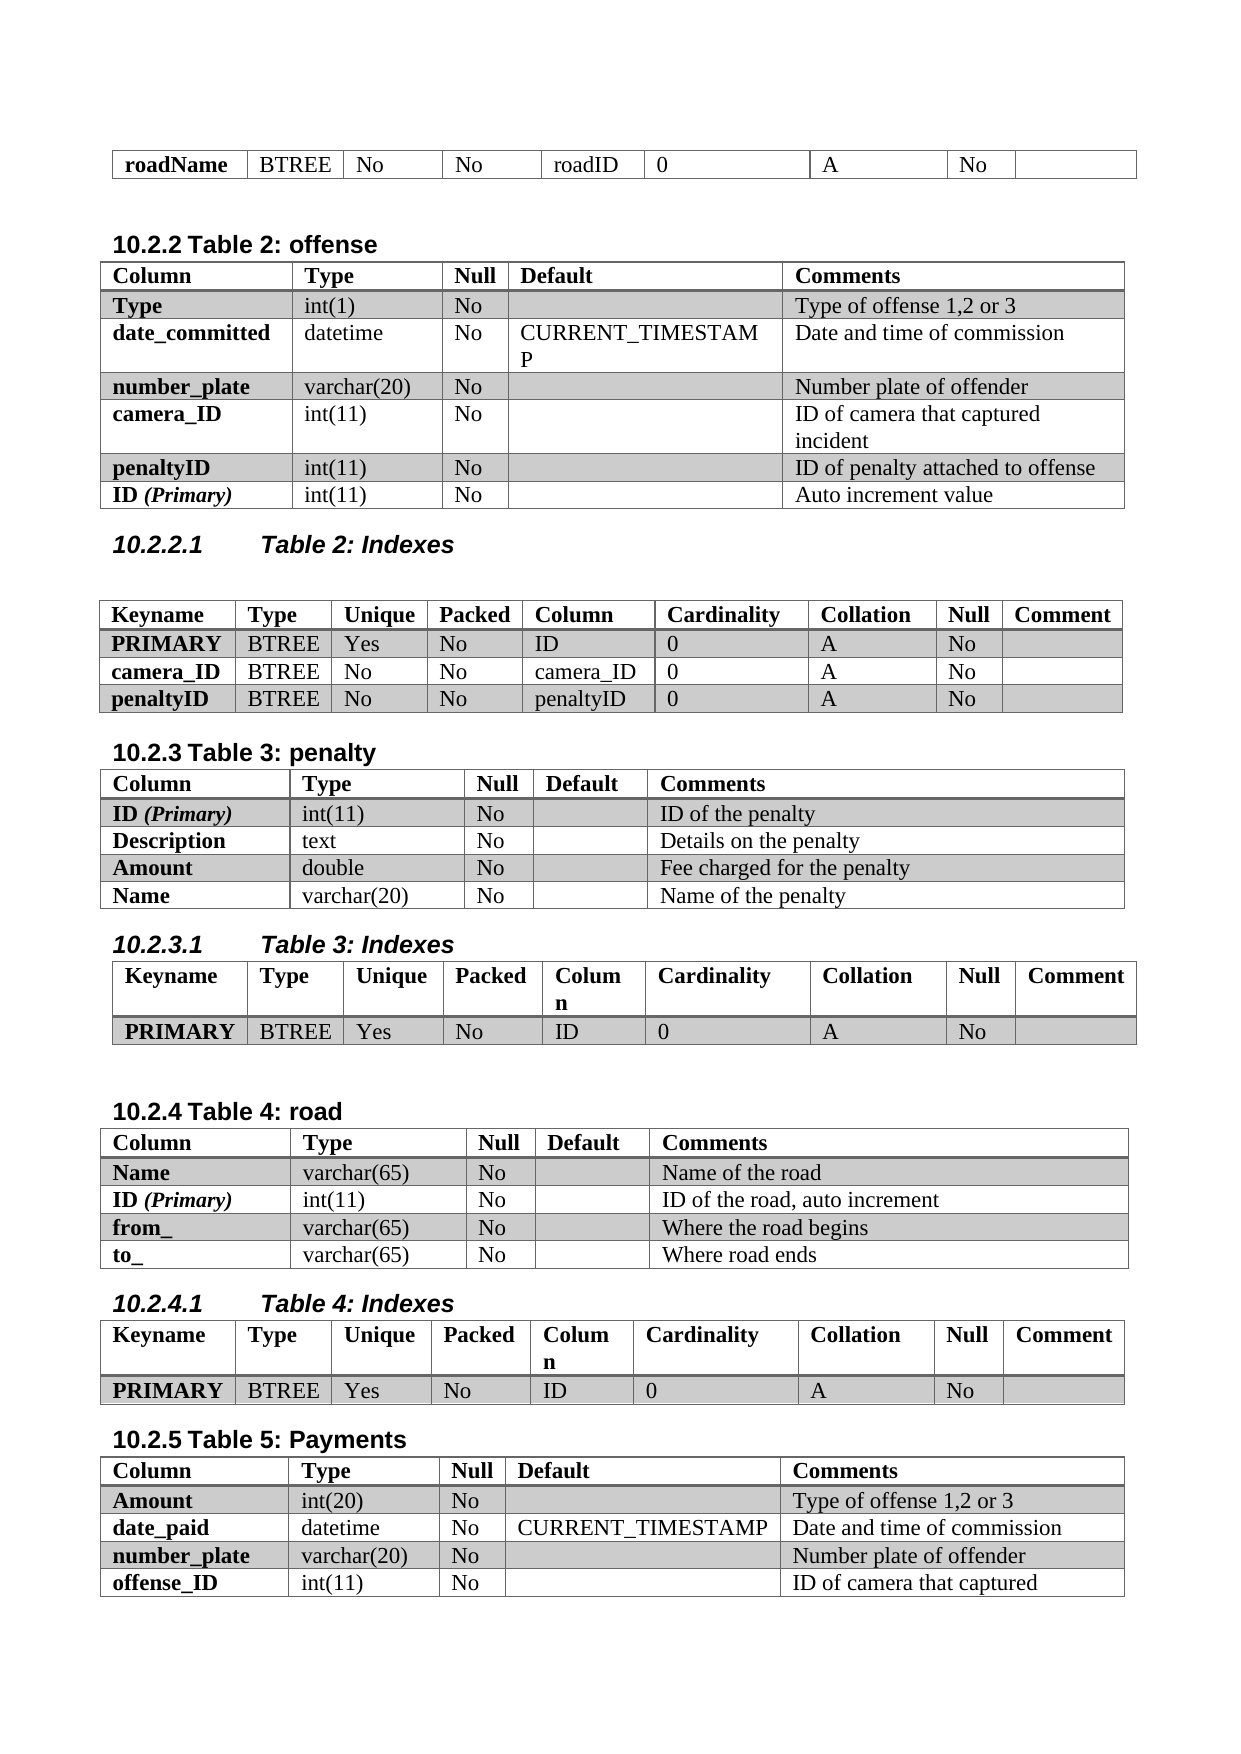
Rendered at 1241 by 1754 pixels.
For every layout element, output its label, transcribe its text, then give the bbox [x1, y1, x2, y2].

table_cell varchar(65) [291, 1159, 466, 1185]
table_cell double [291, 855, 464, 881]
table_header Column [101, 1458, 288, 1484]
table_cell A [809, 685, 936, 712]
table_cell ID of penalty attached to offense [783, 454, 1124, 481]
subtitle Table 2: offense [112, 230, 1128, 259]
table_header Cardinality [656, 601, 808, 627]
table_cell offense_ID [101, 1569, 288, 1596]
table_cell No [937, 685, 1002, 712]
table_header Column [101, 770, 289, 797]
table_cell Name of the penalty [648, 882, 1124, 908]
subtitle Table 4: road [112, 1097, 1128, 1126]
table_cell No [937, 631, 1002, 657]
table_cell No [443, 454, 508, 481]
table_cell ID of the penalty [648, 800, 1124, 826]
table_cell to_ [101, 1241, 290, 1267]
table_cell No [428, 658, 522, 684]
table_cell [509, 400, 782, 453]
table_cell Type of offense 1,2 or 3 [781, 1487, 1124, 1513]
table_cell No [465, 855, 533, 881]
table_cell camera_ID [100, 658, 235, 684]
table_cell varchar(20) [289, 1542, 439, 1568]
table_cell PRIMARY [113, 1018, 247, 1044]
table_header Comment [1016, 962, 1136, 1015]
subtitle Table 5: Payments [112, 1425, 1128, 1454]
table_cell varchar(65) [291, 1214, 466, 1240]
table_cell No [428, 685, 522, 712]
table_cell No [467, 1241, 535, 1267]
table_header Collation [811, 962, 946, 1015]
table_header Type [236, 601, 331, 627]
table_header Null [947, 962, 1015, 1015]
table_cell datetime [293, 319, 442, 372]
table_cell No [948, 151, 1015, 177]
table_header Column [531, 1321, 633, 1374]
table_cell Amount [101, 1487, 288, 1513]
table_header Null [465, 770, 533, 797]
table_cell int(1) [293, 292, 442, 318]
table_cell No [443, 292, 508, 318]
table_cell No [467, 1186, 535, 1213]
table_cell Auto increment value [783, 482, 1124, 508]
table_header Packed [444, 962, 542, 1015]
table_cell BTREE [248, 1018, 343, 1044]
table_cell Amount [101, 855, 289, 881]
table_cell BTREE [248, 151, 343, 177]
table_header Default [509, 263, 782, 289]
table_cell Description [101, 827, 289, 853]
table_cell PRIMARY [100, 631, 235, 657]
table_cell 0 [656, 631, 808, 657]
table_cell A [811, 1018, 946, 1044]
table_cell [536, 1186, 649, 1213]
subtitle Table 2: Indexes [112, 530, 1128, 558]
table_cell Type of offense 1,2 or 3 [783, 292, 1124, 318]
table_cell int(11) [289, 1569, 439, 1596]
table_header Null [440, 1458, 505, 1484]
table_cell [1003, 631, 1122, 657]
table_cell ID [543, 1018, 645, 1044]
subtitle Table 3: Indexes [112, 930, 1128, 959]
table_cell No [935, 1377, 1003, 1403]
table_header Comment [1004, 1321, 1124, 1374]
table_cell int(11) [291, 800, 464, 826]
table_cell No [465, 827, 533, 853]
table_cell int(11) [293, 400, 442, 453]
table_header Column [523, 601, 654, 627]
table_cell Number plate of offender [783, 373, 1124, 399]
table_header Unique [344, 962, 443, 1015]
table_cell date_paid [101, 1514, 288, 1541]
table_cell No [440, 1487, 505, 1513]
table_cell from_ [101, 1214, 290, 1240]
table_cell varchar(20) [293, 373, 442, 399]
table_cell [534, 800, 647, 826]
table_cell No [332, 685, 427, 712]
table_header Keyname [113, 962, 247, 1015]
table_header Null [443, 263, 508, 289]
table_cell penaltyID [523, 685, 654, 712]
table_cell 0 [656, 685, 808, 712]
table_cell [506, 1542, 780, 1568]
table_header Comment [1003, 601, 1122, 627]
table_cell No [443, 151, 541, 177]
table_cell [509, 454, 782, 481]
table_cell Date and time of commission [781, 1514, 1124, 1541]
table_cell CURRENT_TIMESTAMP [506, 1514, 780, 1541]
table_cell No [937, 658, 1002, 684]
table_cell Where the road begins [650, 1214, 1128, 1240]
table_header Cardinality [646, 962, 810, 1015]
table_header Type [291, 1129, 466, 1156]
table_cell int(11) [293, 454, 442, 481]
table_cell [534, 855, 647, 881]
table_cell [536, 1159, 649, 1185]
table_cell ID [523, 631, 654, 657]
table_header Unique [332, 601, 427, 627]
table_cell [509, 482, 782, 508]
table_cell [1003, 685, 1122, 712]
table_header Unique [332, 1321, 431, 1374]
table_header Comments [781, 1458, 1124, 1484]
table_header Type [248, 962, 343, 1015]
table_cell A [809, 658, 936, 684]
table_header Collation [799, 1321, 934, 1374]
table_cell BTREE [236, 1377, 331, 1403]
table_header Keyname [100, 601, 235, 627]
table_header Comments [648, 770, 1124, 797]
table_header Default [536, 1129, 649, 1156]
table_cell No [443, 319, 508, 372]
table_header Null [935, 1321, 1003, 1374]
table_cell No [440, 1569, 505, 1596]
table_cell A [811, 151, 947, 177]
table_cell No [344, 151, 442, 177]
table_cell number_plate [101, 1542, 288, 1568]
table_cell A [799, 1377, 934, 1403]
table_cell [1016, 1018, 1136, 1044]
table_cell No [432, 1377, 530, 1403]
table_header Column [101, 263, 292, 289]
table_cell roadID [542, 151, 644, 177]
table_cell CURRENT_TIMESTAMP [509, 319, 782, 372]
table_header Type [293, 263, 442, 289]
table_cell camera_ID [523, 658, 654, 684]
table_header Comments [783, 263, 1124, 289]
table_cell [536, 1241, 649, 1267]
table_cell No [332, 658, 427, 684]
table_header Collation [809, 601, 936, 627]
table_header Comments [650, 1129, 1128, 1156]
table_cell ID (Primary) [101, 1186, 290, 1213]
table_cell int(11) [293, 482, 442, 508]
table_cell [506, 1487, 780, 1513]
table_cell int(20) [289, 1487, 439, 1513]
table_cell No [465, 800, 533, 826]
table_cell No [465, 882, 533, 908]
table_cell roadName [113, 151, 247, 177]
table_cell [536, 1214, 649, 1240]
subtitle Table 4: Indexes [112, 1289, 1128, 1318]
table_cell penaltyID [100, 685, 235, 712]
table_header Keyname [101, 1321, 235, 1374]
table_cell No [467, 1214, 535, 1240]
table_cell No [444, 1018, 542, 1044]
table_cell varchar(20) [291, 882, 464, 908]
table_cell date_committed [101, 319, 292, 372]
table_cell [506, 1569, 780, 1596]
table_cell No [440, 1542, 505, 1568]
table_header Null [467, 1129, 535, 1156]
table_cell BTREE [236, 658, 331, 684]
table_cell 0 [656, 658, 808, 684]
table_cell [1003, 658, 1122, 684]
table_cell No [443, 400, 508, 453]
table_cell No [467, 1159, 535, 1185]
table_header Default [534, 770, 647, 797]
table_cell Yes [344, 1018, 443, 1044]
table_cell 0 [645, 151, 809, 177]
table_cell camera_ID [101, 400, 292, 453]
table_cell ID (Primary) [101, 482, 292, 508]
table_cell Name [101, 1159, 290, 1185]
table_cell ID of the road, auto increment [650, 1186, 1128, 1213]
table_cell Name [101, 882, 289, 908]
table_header Type [291, 770, 464, 797]
table_header Column [101, 1129, 290, 1156]
table_cell No [443, 482, 508, 508]
table_cell int(11) [291, 1186, 466, 1213]
table_cell Fee charged for the penalty [648, 855, 1124, 881]
table_cell Date and time of commission [783, 319, 1124, 372]
table_cell [509, 373, 782, 399]
table_cell Yes [332, 1377, 431, 1403]
table_header Packed [428, 601, 522, 627]
table_cell ID (Primary) [101, 800, 289, 826]
table_cell ID of camera that captured incident [783, 400, 1124, 453]
table_cell Number plate of offender [781, 1542, 1124, 1568]
table_cell [534, 827, 647, 853]
table_cell PRIMARY [101, 1377, 235, 1403]
table_cell 0 [646, 1018, 810, 1044]
subtitle Table 3: penalty [112, 582, 1128, 767]
table_cell No [428, 631, 522, 657]
table_header Packed [432, 1321, 530, 1374]
table_cell [534, 882, 647, 908]
table_header Null [937, 601, 1002, 627]
table_cell ID [531, 1377, 633, 1403]
table_cell 0 [634, 1377, 798, 1403]
table_cell Yes [332, 631, 427, 657]
table_cell number_plate [101, 373, 292, 399]
table_cell Name of the road [650, 1159, 1128, 1185]
table_cell Type [101, 292, 292, 318]
table_header Cardinality [634, 1321, 798, 1374]
table_header Default [506, 1458, 780, 1484]
table_cell penaltyID [101, 454, 292, 481]
table_cell datetime [289, 1514, 439, 1541]
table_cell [781, 1569, 1124, 1596]
table_cell Where road ends [650, 1241, 1128, 1267]
table_cell [1016, 151, 1136, 177]
table_cell BTREE [236, 631, 331, 657]
table_cell No [440, 1514, 505, 1541]
table_cell text [291, 827, 464, 853]
table_cell Details on the penalty [648, 827, 1124, 853]
table_cell No [443, 373, 508, 399]
table_cell BTREE [236, 685, 331, 712]
table_cell varchar(65) [291, 1241, 466, 1267]
table_header Type [289, 1458, 439, 1484]
table_cell No [947, 1018, 1015, 1044]
table_header Column [543, 962, 645, 1015]
table_cell A [809, 631, 936, 657]
table_header Type [236, 1321, 331, 1374]
table_cell [1004, 1377, 1124, 1403]
table_cell [509, 292, 782, 318]
